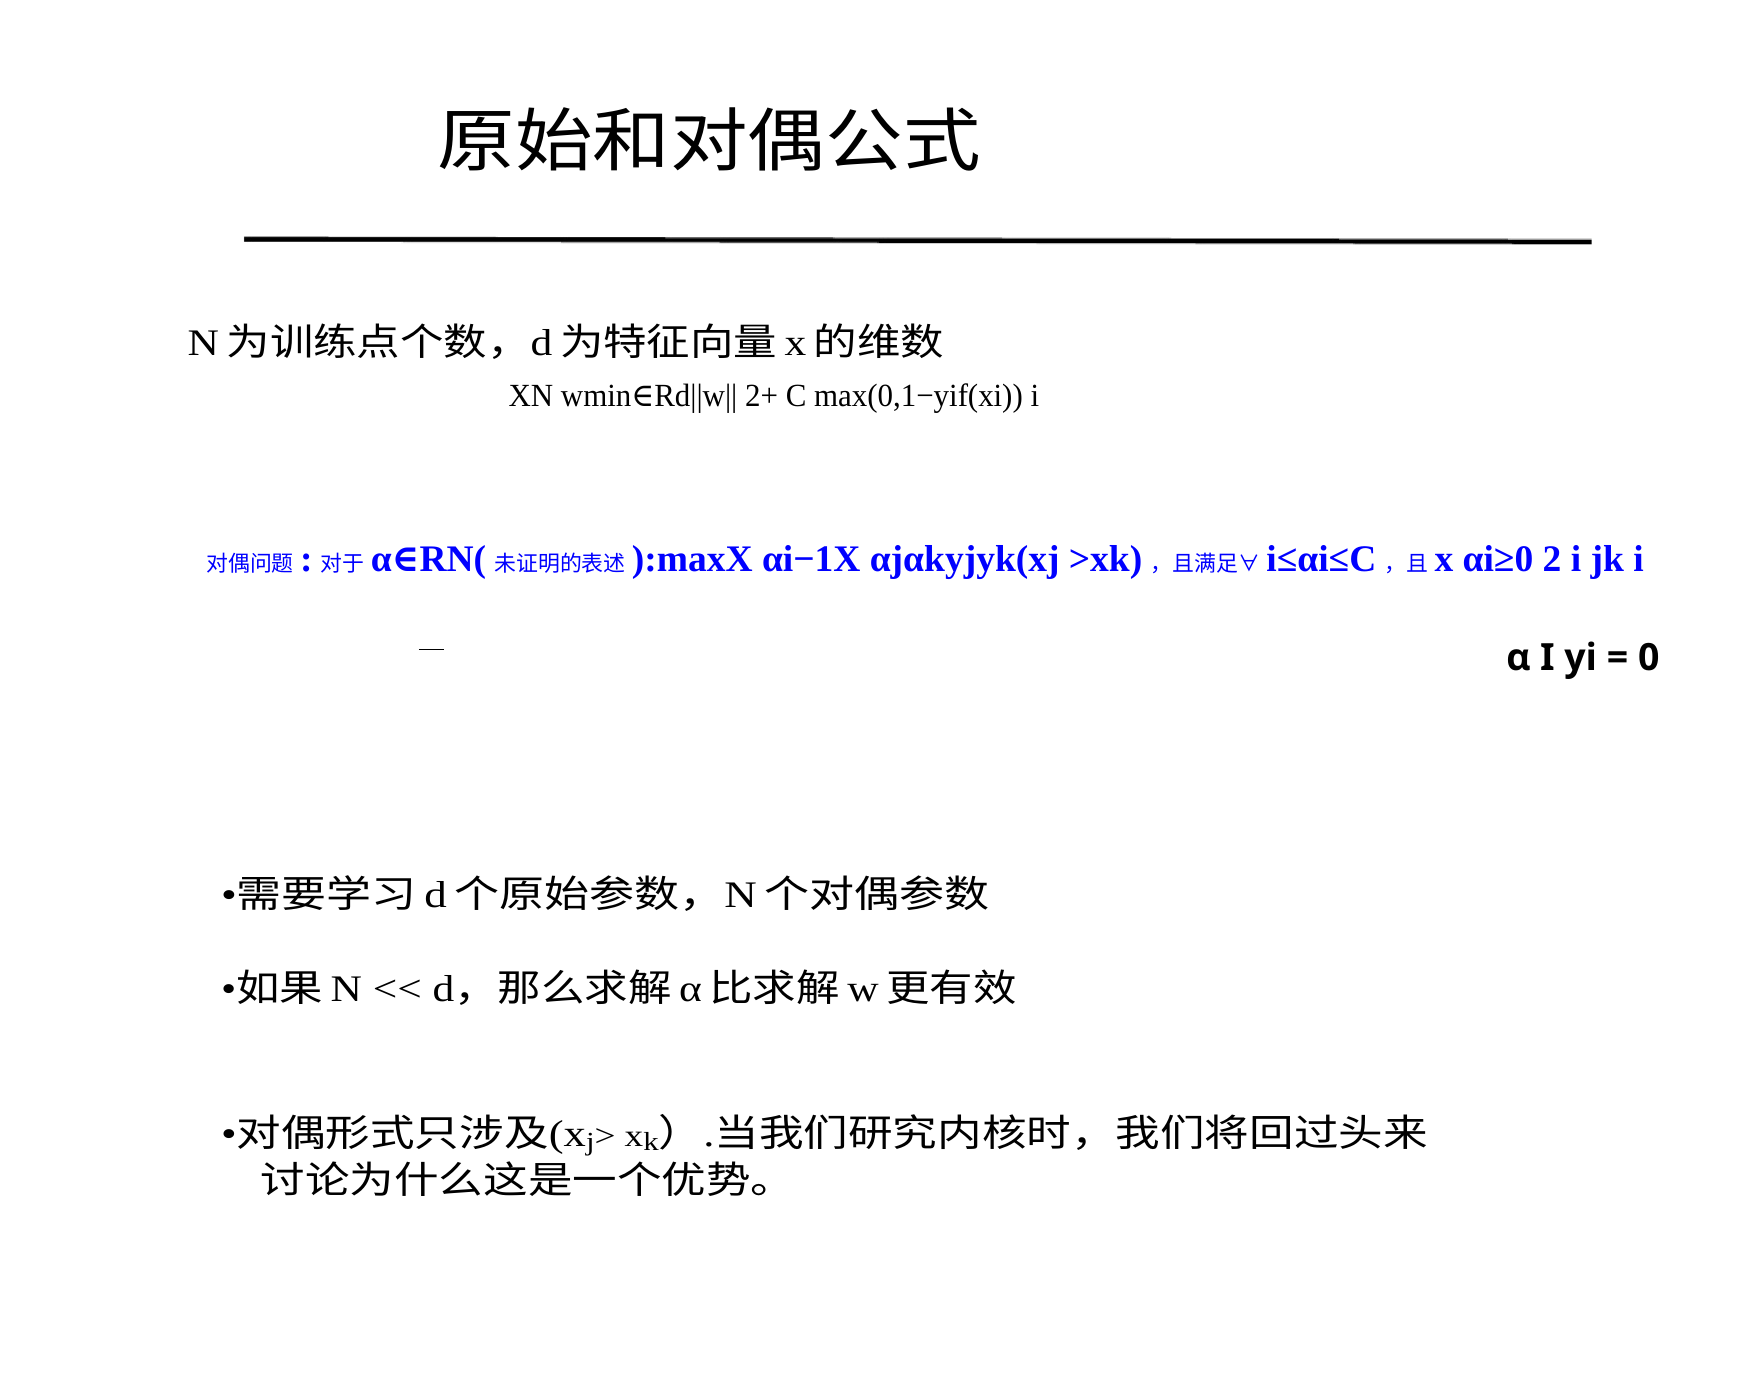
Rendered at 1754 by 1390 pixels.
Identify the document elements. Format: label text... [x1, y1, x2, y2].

text XN wmin∈Rd||w|| 2+ C max(0,1−yif(xi)) i [508, 372, 1127, 415]
text •对偶形式只涉及(xj> xk）.当我们研究内核时，我们将回过头来讨论为什么这是一个优势。 [221, 1060, 1448, 1203]
text •如果N << d，那么求解α比求解w更有效 [221, 971, 1162, 1009]
text 原始和对偶公式 [437, 110, 1308, 179]
picture [243, 236, 1592, 245]
text •需要学习d个原始参数，N个对偶参数 [221, 813, 1212, 915]
text N为训练点个数，d为特征向量x的维数 [187, 282, 1448, 370]
